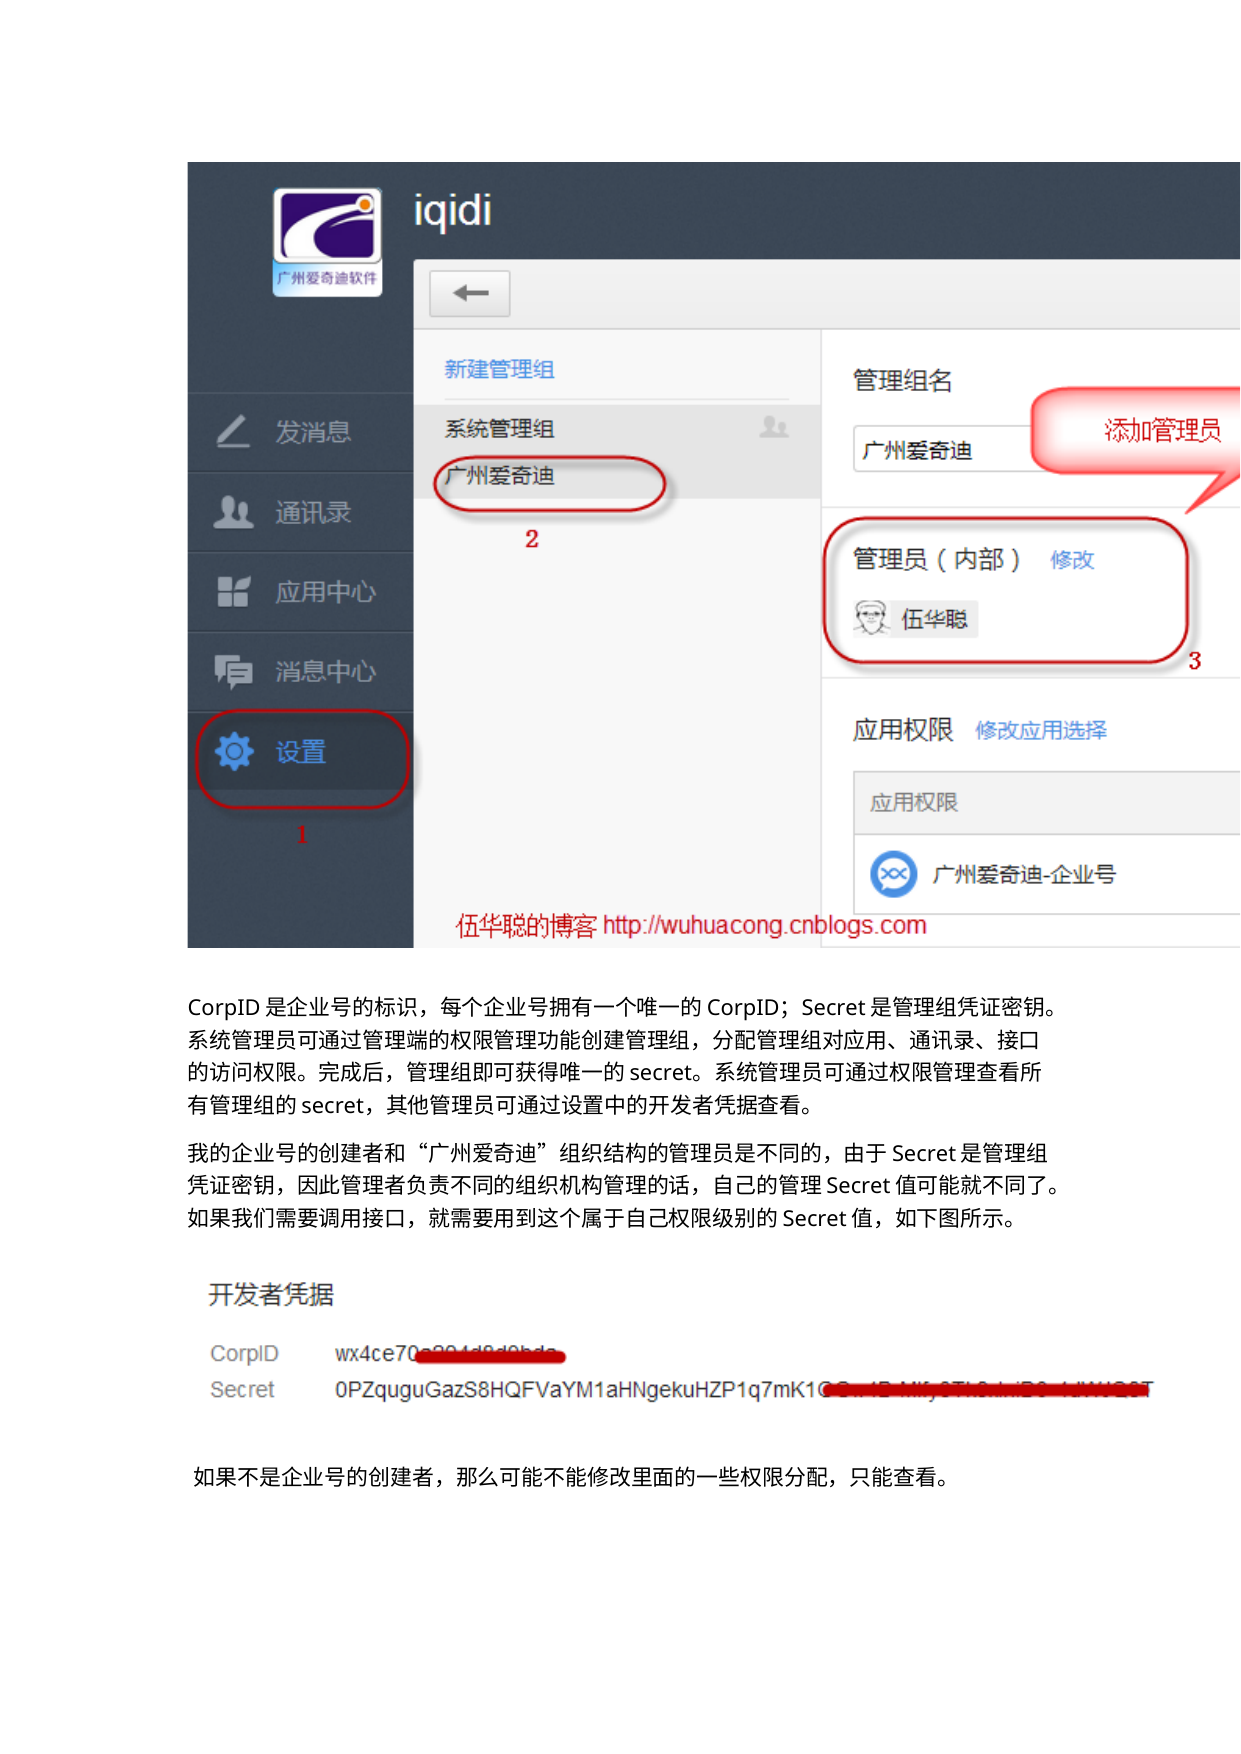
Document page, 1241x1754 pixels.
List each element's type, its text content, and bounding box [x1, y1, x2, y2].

text 我的企业号的创建者和“广州爱奇迪”组织结构的管理员是不同的，由于Secret是管理组凭证密钥，因此管理者负责不同的组织机构管理的话，自己的管理Secret值可能就不同了。如果我们需要调用接口，就需要用到这个属于自己权限级别的Secret值，如下图所示。 [187, 1136, 1053, 1233]
text CorpID是企业号的标识，每个企业号拥有一个唯一的CorpID；Secret是管理组凭证密钥。 系统管理员可通过管理端的权限管理功能创建管理组，分配管理组对应用、通讯录、接口的访问权限。完成后，管理组即可获得唯一的secret。系统管理员可通过权限管理查看所有管理组的secret，其他管理员可通过设置中的开发者凭据查看。 [187, 990, 1053, 1120]
picture [187, 1248, 1241, 1429]
picture [187, 162, 1241, 948]
text 如果不是企业号的创建者，那么可能不能修改里面的一些权限分配，只能查看。 [187, 1459, 1053, 1492]
